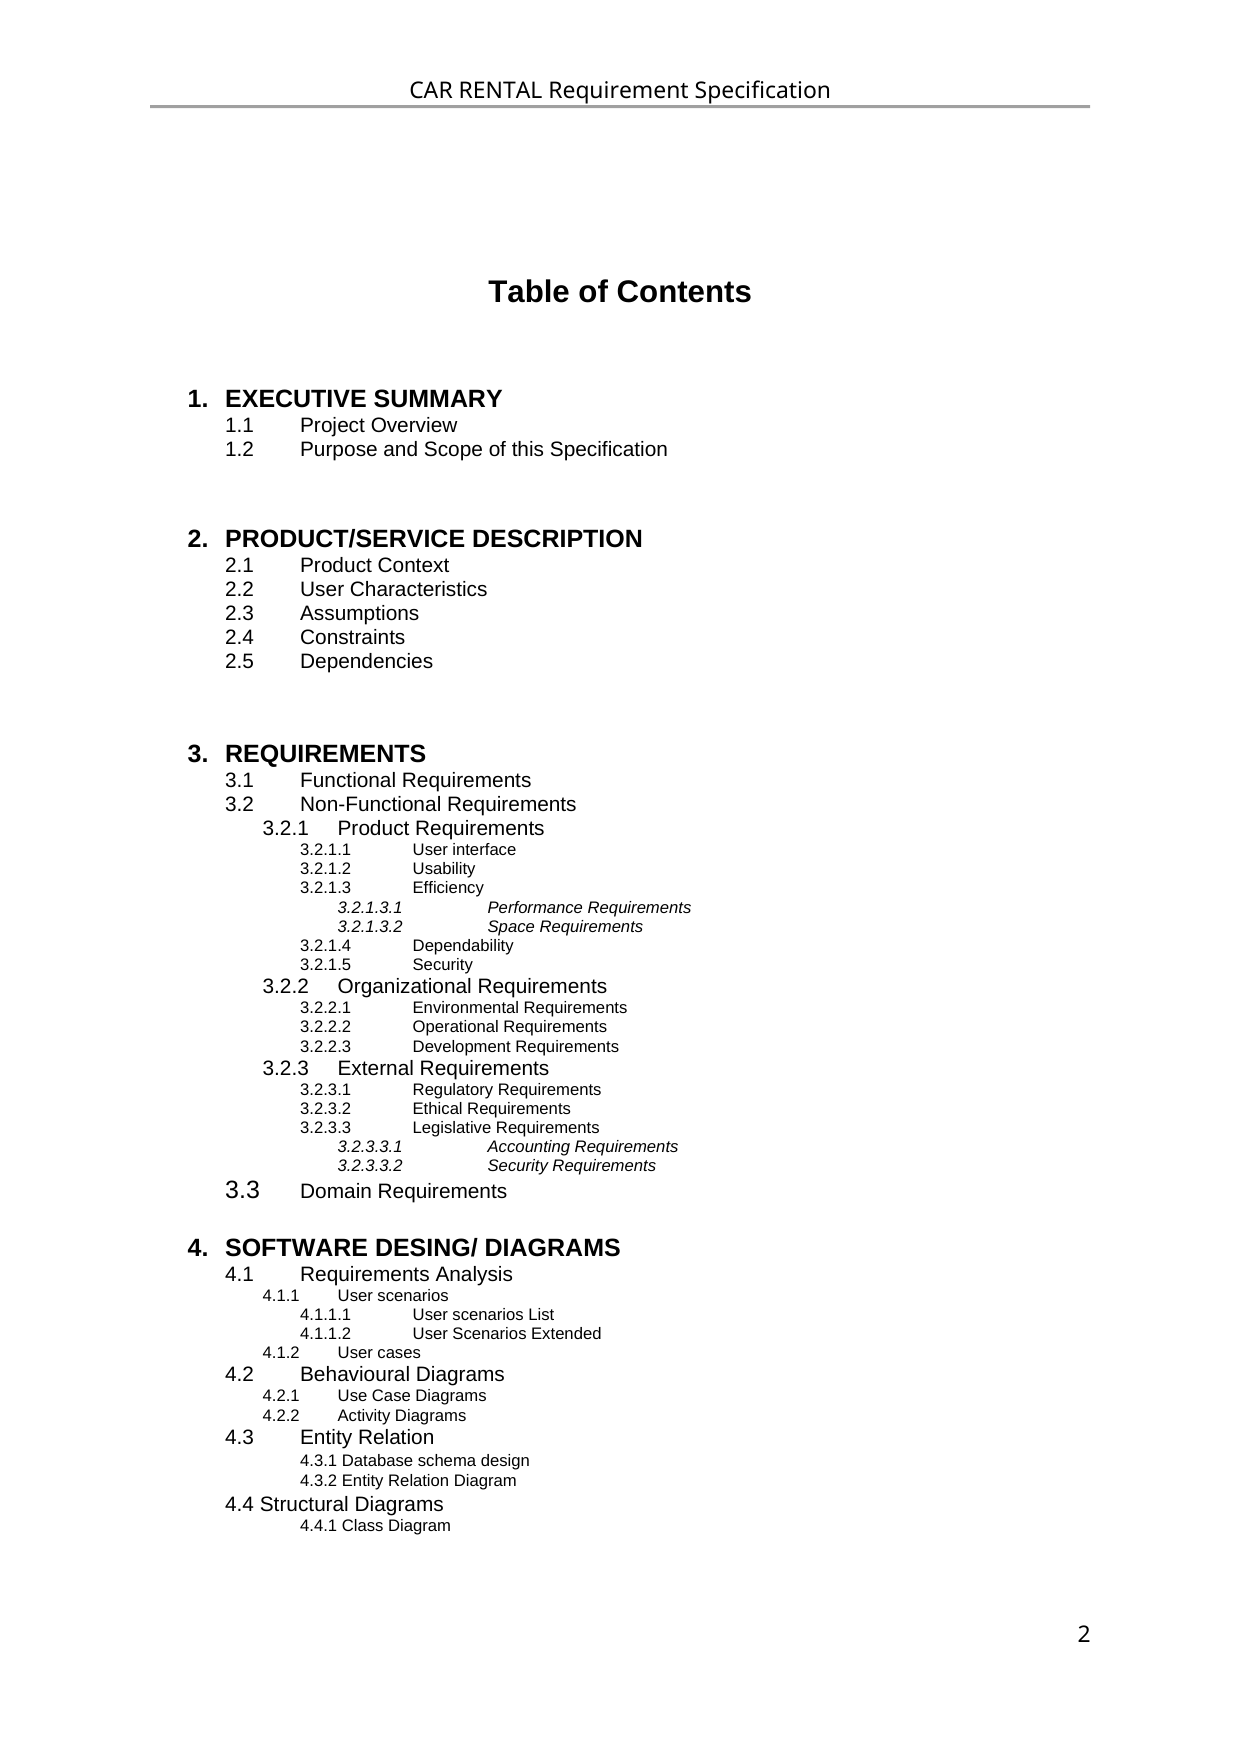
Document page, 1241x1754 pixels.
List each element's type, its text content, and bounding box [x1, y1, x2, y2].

list Regulatory Requirements [300, 1079, 1090, 1099]
text Table of Contents [150, 273, 1090, 309]
text 4.4 Structural Diagrams [150, 1492, 1090, 1516]
list Organizational Requirements [262, 974, 1090, 998]
list Activity Diagrams [262, 1405, 1090, 1424]
text 4.3.1 Database schema design [300, 1450, 1090, 1469]
list Constraints [225, 625, 1090, 649]
list Use Case Diagrams [262, 1386, 1090, 1405]
list User scenarios [262, 1286, 1090, 1305]
list Dependencies [225, 649, 1090, 673]
list Dependability [300, 936, 1090, 955]
list Project Overview [225, 413, 1090, 437]
list Entity Relation [225, 1424, 1090, 1448]
list Security Requirements [337, 1156, 1090, 1175]
list Efficiency [300, 878, 1090, 897]
list Requirements Analysis [225, 1262, 1090, 1286]
list Development Requirements [300, 1036, 1090, 1056]
list Security [300, 955, 1090, 974]
list Domain Requirements [225, 1175, 1090, 1204]
list Legislative Requirements [300, 1118, 1090, 1137]
list User Scenarios Extended [300, 1324, 1090, 1343]
list Functional Requirements [225, 768, 1090, 792]
list Space Requirements [337, 917, 1090, 936]
list Product Context [225, 553, 1090, 577]
list Operational Requirements [300, 1017, 1090, 1036]
list User interface [300, 840, 1090, 859]
list User cases [262, 1343, 1090, 1362]
list Assumptions [225, 601, 1090, 625]
list User Characteristics [225, 577, 1090, 601]
list Non-Functional Requirements [225, 792, 1090, 816]
list Purpose and Scope of this Specification [225, 437, 1090, 461]
list Ethical Requirements [300, 1099, 1090, 1118]
list PRODUCT/SERVICE DESCRIPTION [187, 524, 1090, 553]
list External Requirements [262, 1056, 1090, 1079]
text 4.4.1 Class Diagram [225, 1516, 1090, 1535]
list Accounting Requirements [337, 1137, 1090, 1156]
list User scenarios List [300, 1305, 1090, 1324]
list Product Requirements [262, 816, 1090, 840]
text 4.3.2 Entity Relation Diagram [300, 1471, 1090, 1490]
list Environmental Requirements [300, 998, 1090, 1017]
list Usability [300, 859, 1090, 878]
list REQUIREMENTS [187, 739, 1090, 768]
list EXECUTIVE SUMMARY [187, 384, 1090, 413]
list Behavioural Diagrams [225, 1362, 1090, 1386]
list Performance Requirements [337, 897, 1090, 917]
list SOFTWARE DESING/ DIAGRAMS [187, 1233, 1090, 1262]
